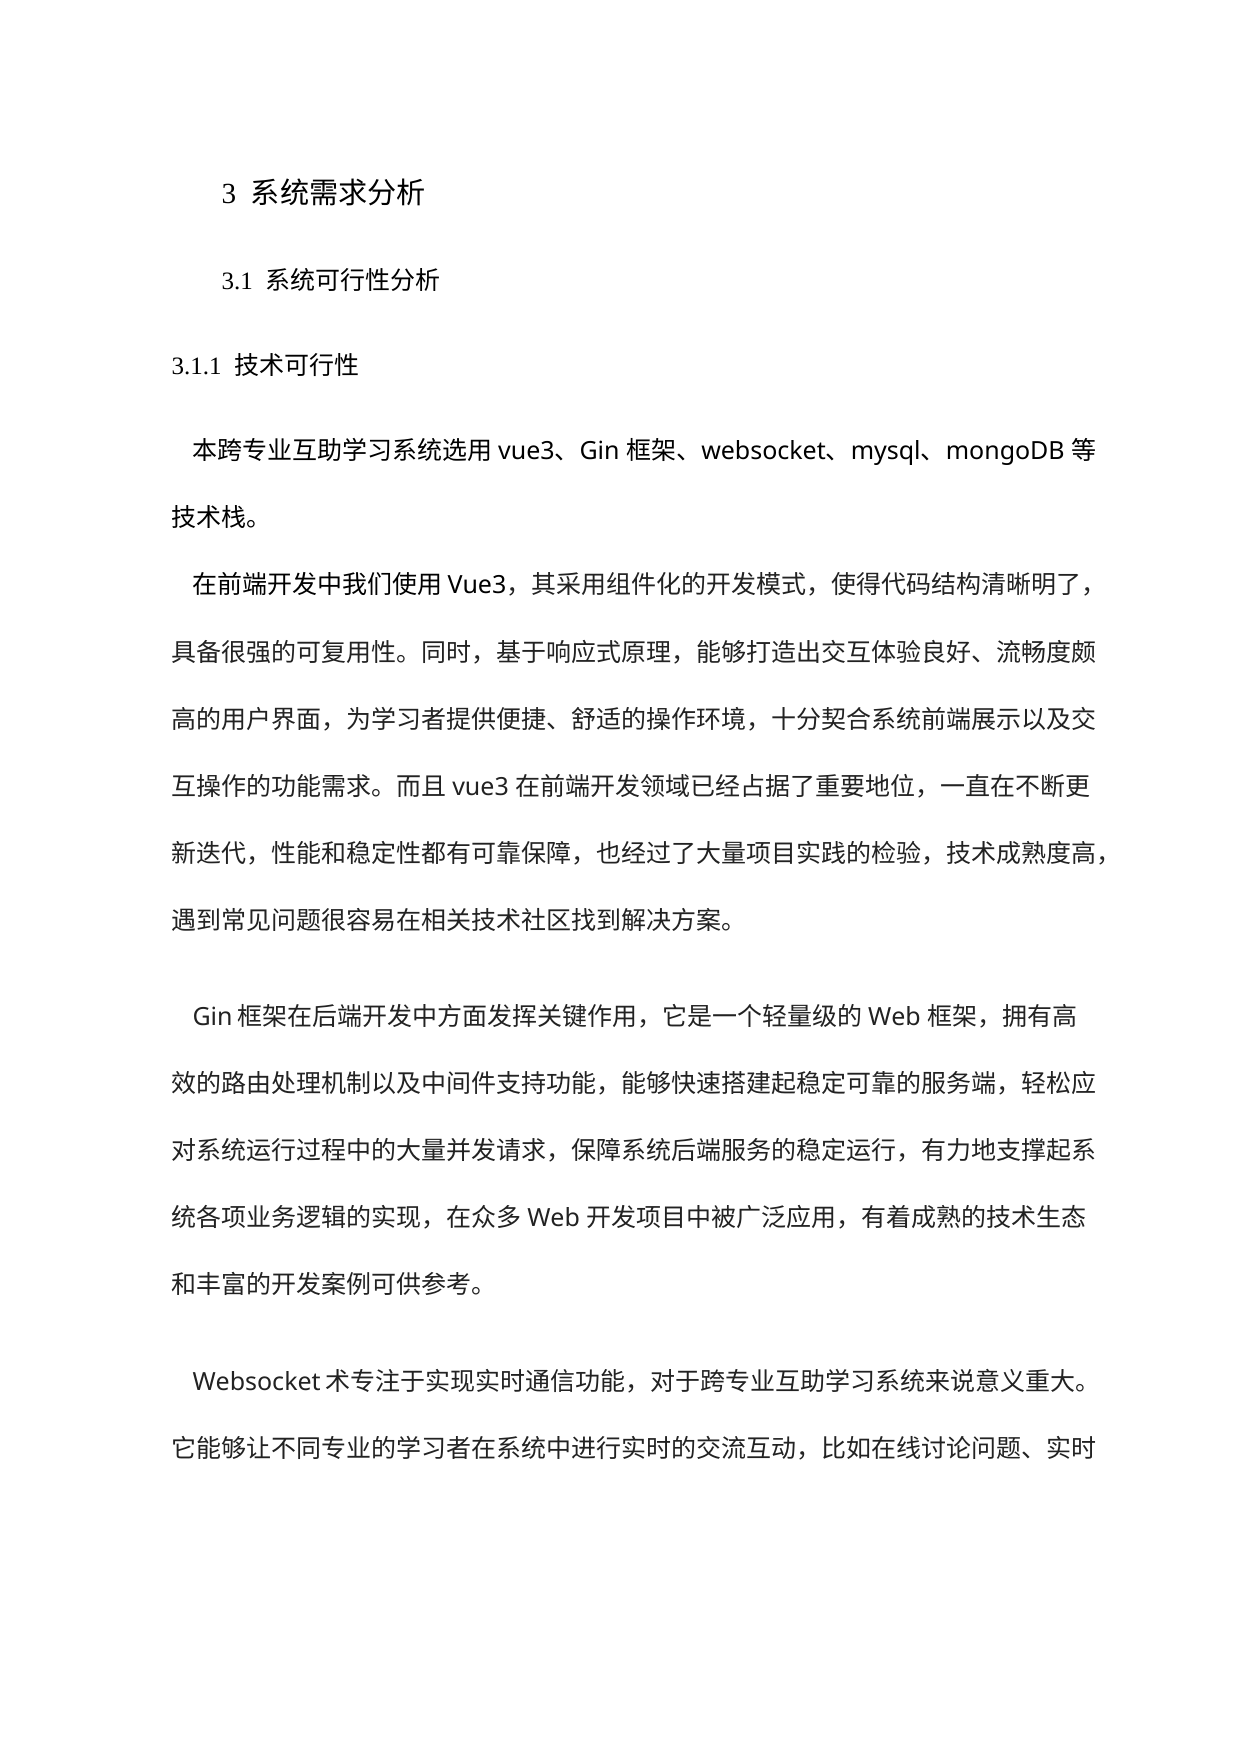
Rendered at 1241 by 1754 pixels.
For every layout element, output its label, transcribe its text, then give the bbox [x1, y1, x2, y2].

text 在前端开发中我们使用Vue3，其采用组件化的开发模式，使得代码结构清晰明了，具备很强的可复用性。同时，基于响应式原理，能够打造出交互体验良好、流畅度颇高的用户界面，为学习者提供便捷、舒适的操作环境，十分契合系统前端展示以及交互操作的功能需求。而且 vue3 在前端开发领域已经占据了重要地位，一直在不断更新迭代，性能和稳定性都有可靠保障，也经过了大量项目实践的检验，技术成熟度高，遇到常见问题很容易在相关技术社区找到解决方案。 [171, 549, 1098, 952]
text 3.1 系统可行性分析 [171, 245, 1098, 312]
text 3 系统需求分析 [171, 157, 1098, 224]
text 3.1.1 技术可行性 [171, 330, 1098, 397]
text 本跨专业互助学习系统选用 vue3、Gin 框架、websocket、mysql、mongoDB 等技术栈。 [171, 415, 1098, 549]
text Websocket术专注于实现实时通信功能，对于跨专业互助学习系统来说意义重大。它能够让不同专业的学习者在系统中进行实时的交流互动，比如在线讨论问题、实时答疑解惑等，极大地增强了系统的交互性和实时性，并且其技术规范成熟，在各类需要实时通信的应用场景中都有着出色的表现。 [171, 1346, 1098, 1480]
text Gin框架在后端开发中方面发挥关键作用，它是一个轻量级的 Web 框架，拥有高效的路由处理机制以及中间件支持功能，能够快速搭建起稳定可靠的服务端，轻松应对系统运行过程中的大量并发请求，保障系统后端服务的稳定运行，有力地支撑起系统各项业务逻辑的实现，在众多 Web 开发项目中被广泛应用，有着成熟的技术生态和丰富的开发案例可供参考。 [171, 981, 1098, 1317]
